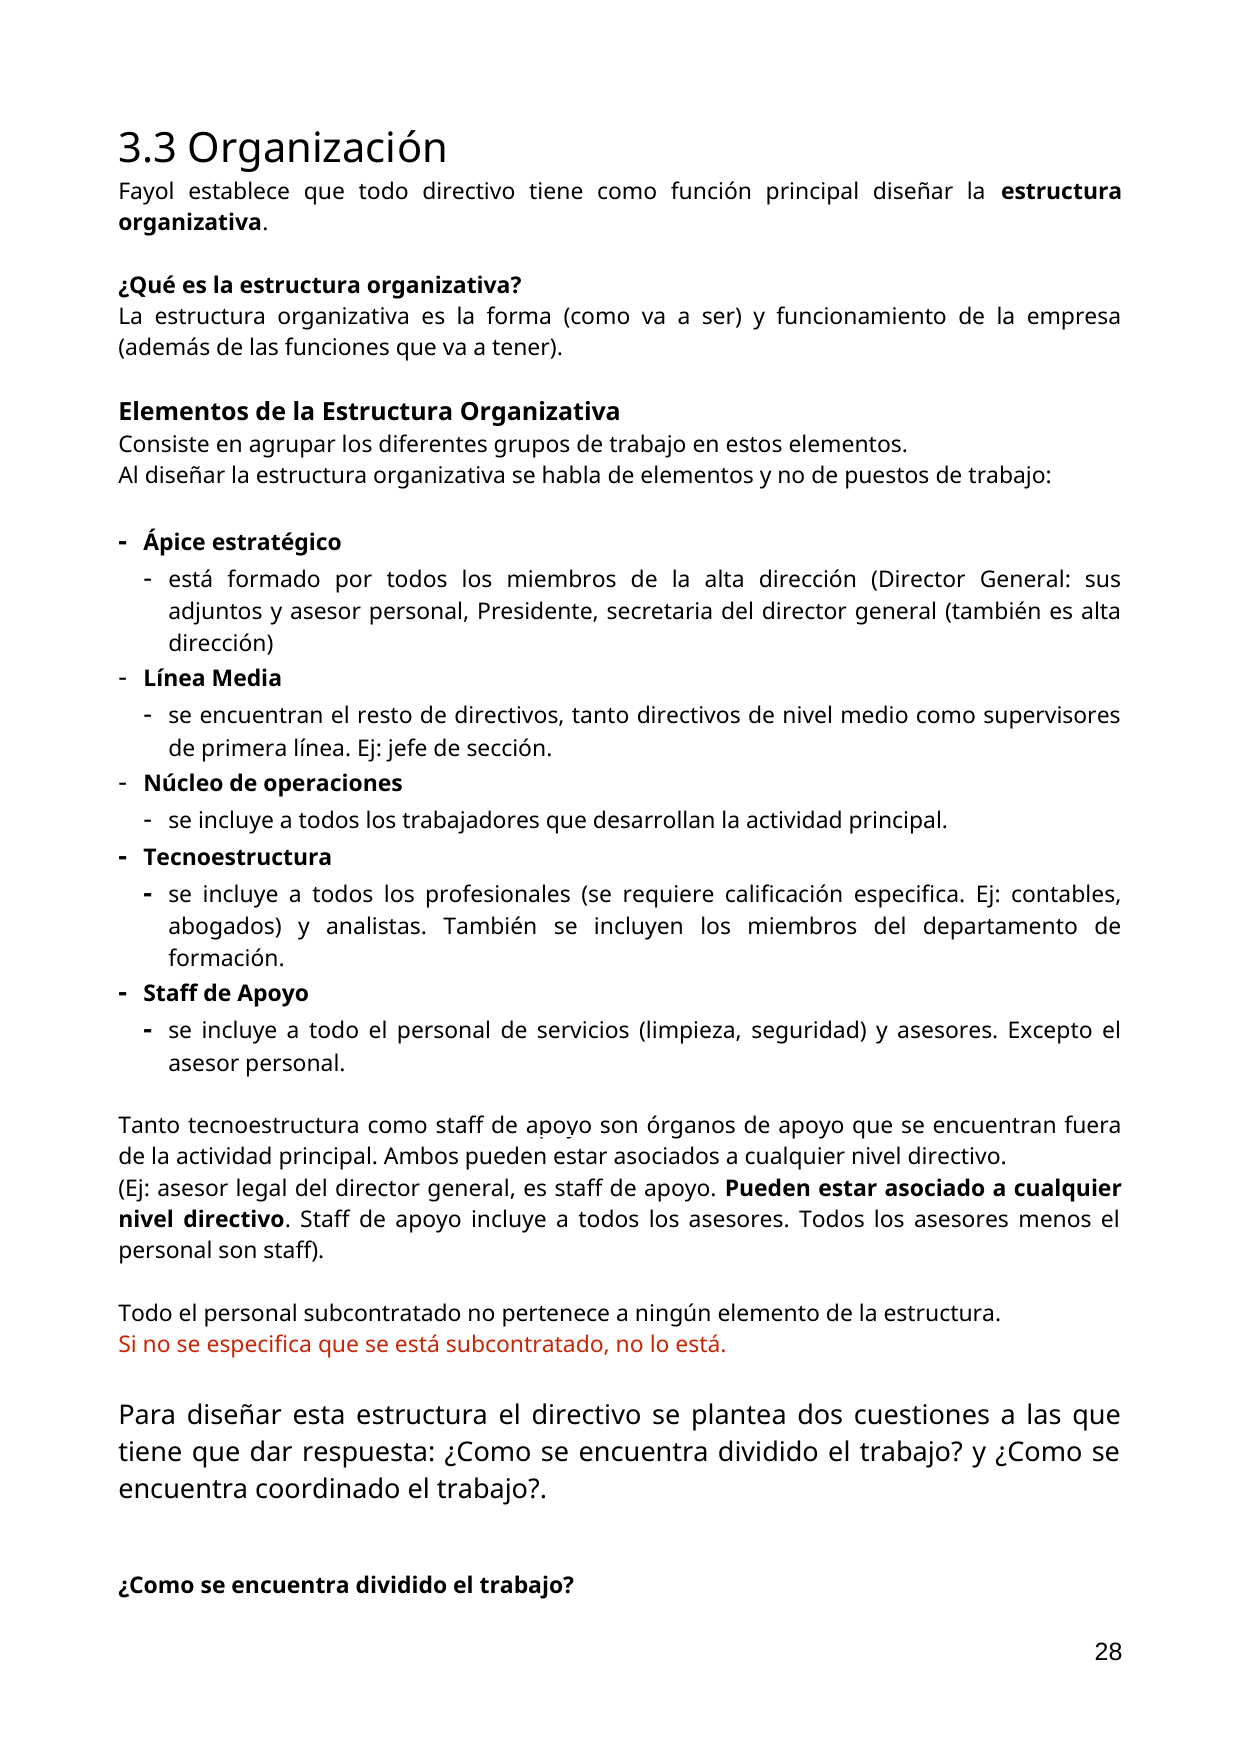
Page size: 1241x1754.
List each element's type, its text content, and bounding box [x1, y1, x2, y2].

text Todo el personal subcontratado no pertenece a ningún elemento de la estructura. [118, 1296, 1122, 1328]
list Núcleo de operaciones [118, 763, 1122, 799]
list está formado por todos los miembros de la alta dirección (Director General: sus adjuntos y asesor personal, Presidente, secretaria del director general (también es alta dirección) [143, 558, 1122, 658]
list se incluye a todos los profesionales (se requiere calificación especifica. Ej: contables, abogados) y analistas. También se incluyen los miembros del departamento de formación. [143, 873, 1122, 973]
text 3.3 Organización [118, 118, 1122, 175]
text Elementos de la Estructura Organizativa [118, 394, 1122, 428]
list se incluye a todo el personal de servicios (limpieza, seguridad) y asesores. Excepto el asesor personal. [143, 1009, 1122, 1078]
text Consiste en agrupar los diferentes grupos de trabajo en estos elementos. [118, 428, 1122, 459]
list Ápice estratégico [118, 521, 1122, 558]
text Para diseñar esta estructura el directivo se plantea dos cuestiones a las que tiene que dar respuesta: ¿Como se encuentra dividido el trabajo? y ¿Como se encuentra coordinado el trabajo?. [118, 1396, 1122, 1506]
text Tanto tecnoestructura como staff de apoyo son órganos de apoyo que se encuentran fuera de la actividad principal. Ambos pueden estar asociados a cualquier nivel directivo. [118, 1109, 1122, 1171]
list se encuentran el resto de directivos, tanto directivos de nivel medio como supervisores de primera línea. Ej: jefe de sección. [143, 694, 1122, 763]
text Fayol establece que todo directivo tiene como función principal diseñar la estructura organizativa. [118, 175, 1122, 237]
list Staff de Apoyo [118, 973, 1122, 1009]
text La estructura organizativa es la forma (como va a ser) y funcionamiento de la empresa (además de las funciones que va a tener). [118, 300, 1122, 362]
text ¿Qué es la estructura organizativa? [118, 269, 1122, 300]
list se incluye a todos los trabajadores que desarrollan la actividad principal. [143, 799, 1122, 836]
text ¿Como se encuentra dividido el trabajo? [118, 1569, 1122, 1600]
text Al diseñar la estructura organizativa se habla de elementos y no de puestos de trabajo: [118, 459, 1122, 490]
text Si no se especifica que se está subcontratado, no lo está. [118, 1328, 1122, 1359]
text (Ej: asesor legal del director general, es staff de apoyo. Pueden estar asociado a cualquier nivel directivo. Staff de apoyo incluye a todos los asesores. Todos los asesores menos el personal son staff). [118, 1171, 1122, 1265]
list Tecnoestructura [118, 836, 1122, 873]
list Línea Media [118, 658, 1122, 694]
